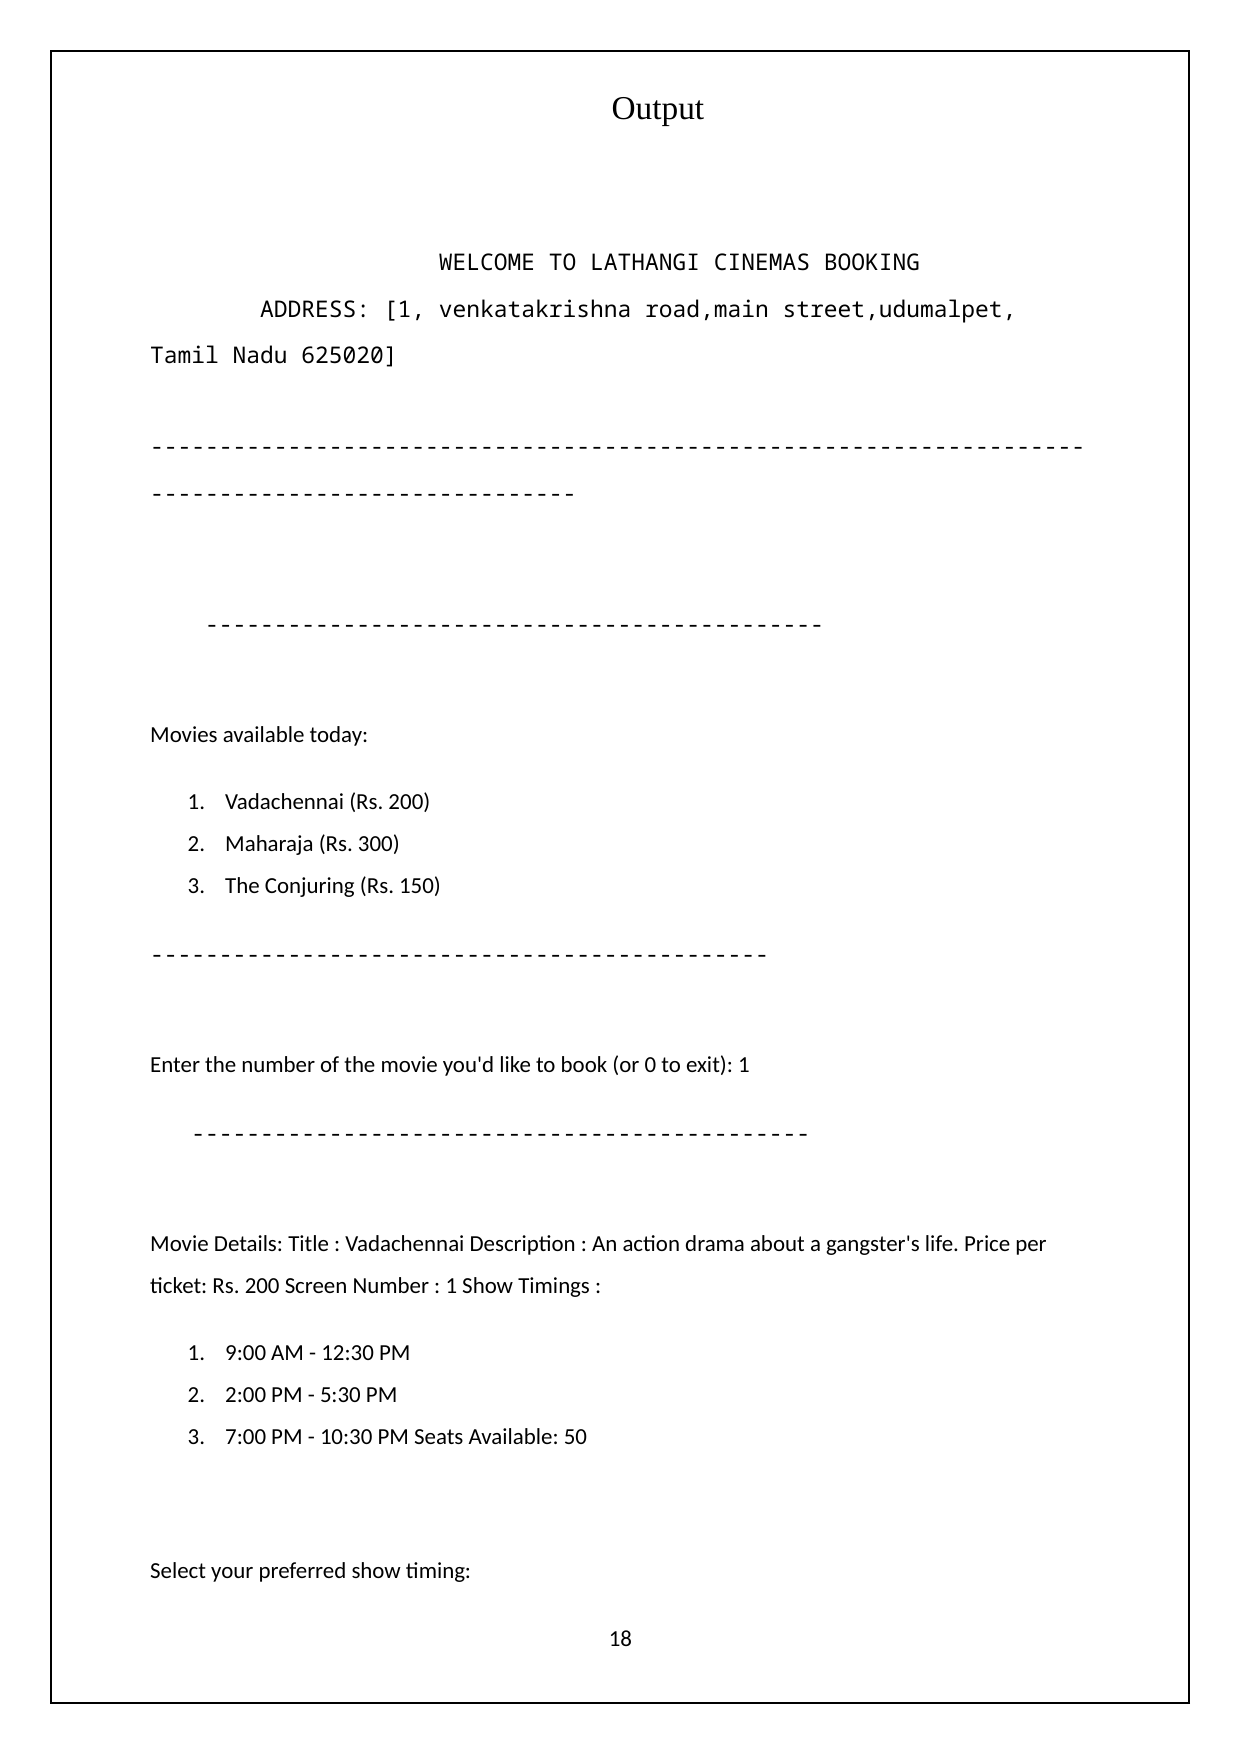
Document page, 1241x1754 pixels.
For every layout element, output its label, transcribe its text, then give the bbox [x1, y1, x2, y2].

list 7:00 PM - 10:30 PM Seats Available: 50 [187, 1422, 1090, 1450]
text Movie Details: Title : Vadachennai Description : An action drama about a gangster's life. Price per ticket: Rs. 200 Screen Number : 1 Show Timings : [150, 1229, 1090, 1299]
text --------------------------------------------- [150, 1117, 1090, 1190]
text --------------------------------------------- [150, 938, 1090, 1011]
text Select your preferred show timing: [150, 1556, 1090, 1584]
text Output [150, 89, 1090, 127]
list Maharaja (Rs. 300) [187, 829, 1090, 857]
list Vadachennai (Rs. 200) [187, 787, 1090, 815]
text WELCOME TO LATHANGI CINEMAS BOOKING ADDRESS: [1, venkatakrishna road,main street,udumalpet, Tamil Nadu 625020] --------------------------------------------------------------------------------------------------- --------------------------------------------- [150, 246, 1090, 681]
list 9:00 AM - 12:30 PM [187, 1338, 1090, 1366]
text Movies available today: [150, 720, 1090, 748]
list 2:00 PM - 5:30 PM [187, 1380, 1090, 1408]
list The Conjuring (Rs. 150) [187, 871, 1090, 899]
text Enter the number of the movie you'd like to book (or 0 to exit): 1 [150, 1050, 1090, 1078]
